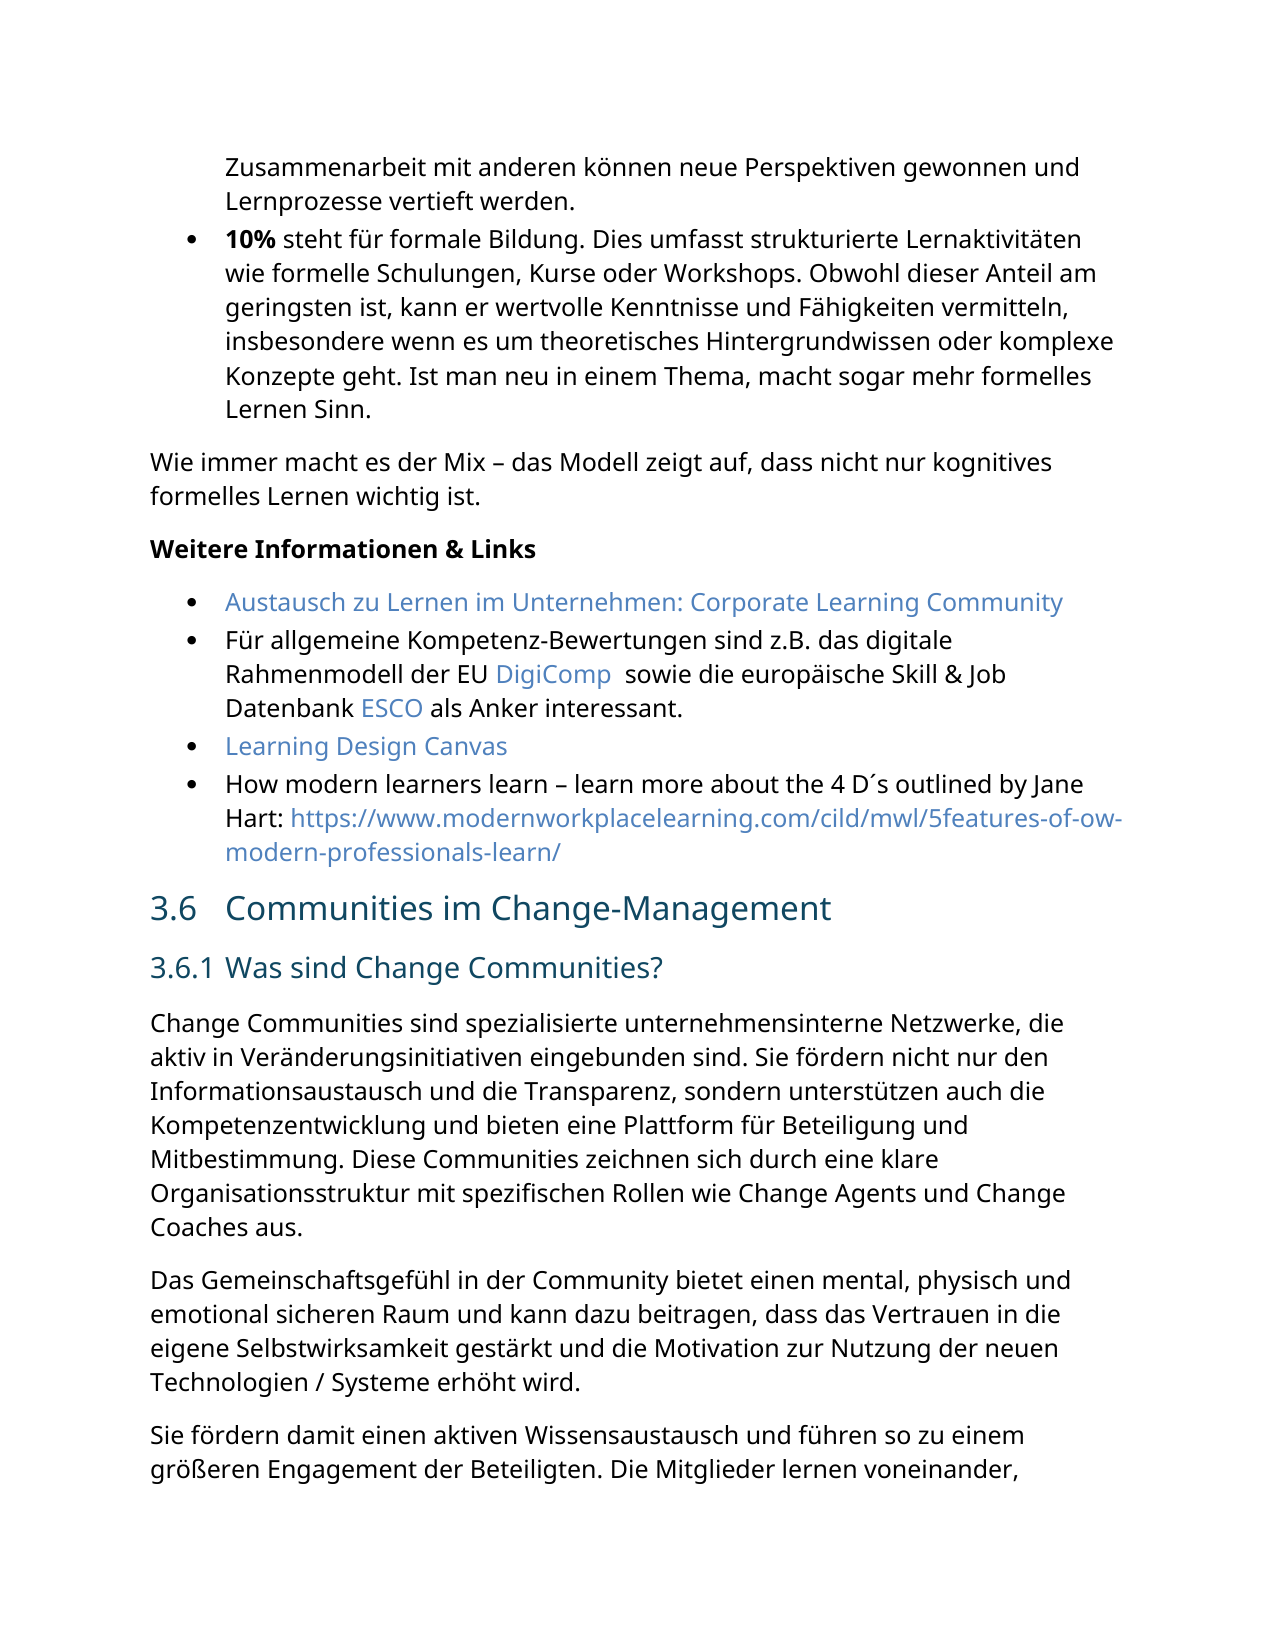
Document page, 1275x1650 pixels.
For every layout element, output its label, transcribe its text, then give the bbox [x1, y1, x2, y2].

text Weitere Informationen & Links [150, 532, 1125, 566]
subtitle 3.6 Communities im Change-Management [150, 885, 1125, 931]
list How modern learners learn – learn more about the 4 D´s outlined by Jane Hart: https://www.modernworkplacelearning.com/cild/mwl/5features-of-ow-modern-professionals-learn/ [187, 766, 1125, 868]
list Austausch zu Lernen im Unternehmen: Corporate Learning Community [187, 585, 1125, 619]
list Für allgemeine Kompetenz-Bewertungen sind z.B. das digitale Rahmenmodell der EU DigiComp sowie die europäische Skill & Job Datenbank ESCO als Anker interessant. [187, 622, 1125, 725]
text Wie immer macht es der Mix – das Modell zeigt auf, dass nicht nur kognitives formelles Lernen wichtig ist. [150, 445, 1125, 513]
list Learning Design Canvas [187, 728, 1125, 762]
subtitle 3.6.1 Was sind Change Communities? [150, 947, 1125, 987]
text Change Communities sind spezialisierte unternehmensinterne Netzwerke, die aktiv in Veränderungsinitiativen eingebunden sind. Sie fördern nicht nur den Informationsaustausch und die Transparenz, sondern unterstützen auch die Kompetenzentwicklung und bieten eine Plattform für Beteiligung und Mitbestimmung. Diese Communities zeichnen sich durch eine klare Organisationsstruktur mit spezifischen Rollen wie Change Agents und Change Coaches aus. [150, 1006, 1125, 1244]
text Das Gemeinschaftsgefühl in der Community bietet einen mental, physisch und emotional sicheren Raum und kann dazu beitragen, dass das Vertrauen in die eigene Selbstwirksamkeit gestärkt und die Motivation zur Nutzung der neuen Technologien / Systeme erhöht wird. [150, 1263, 1125, 1399]
